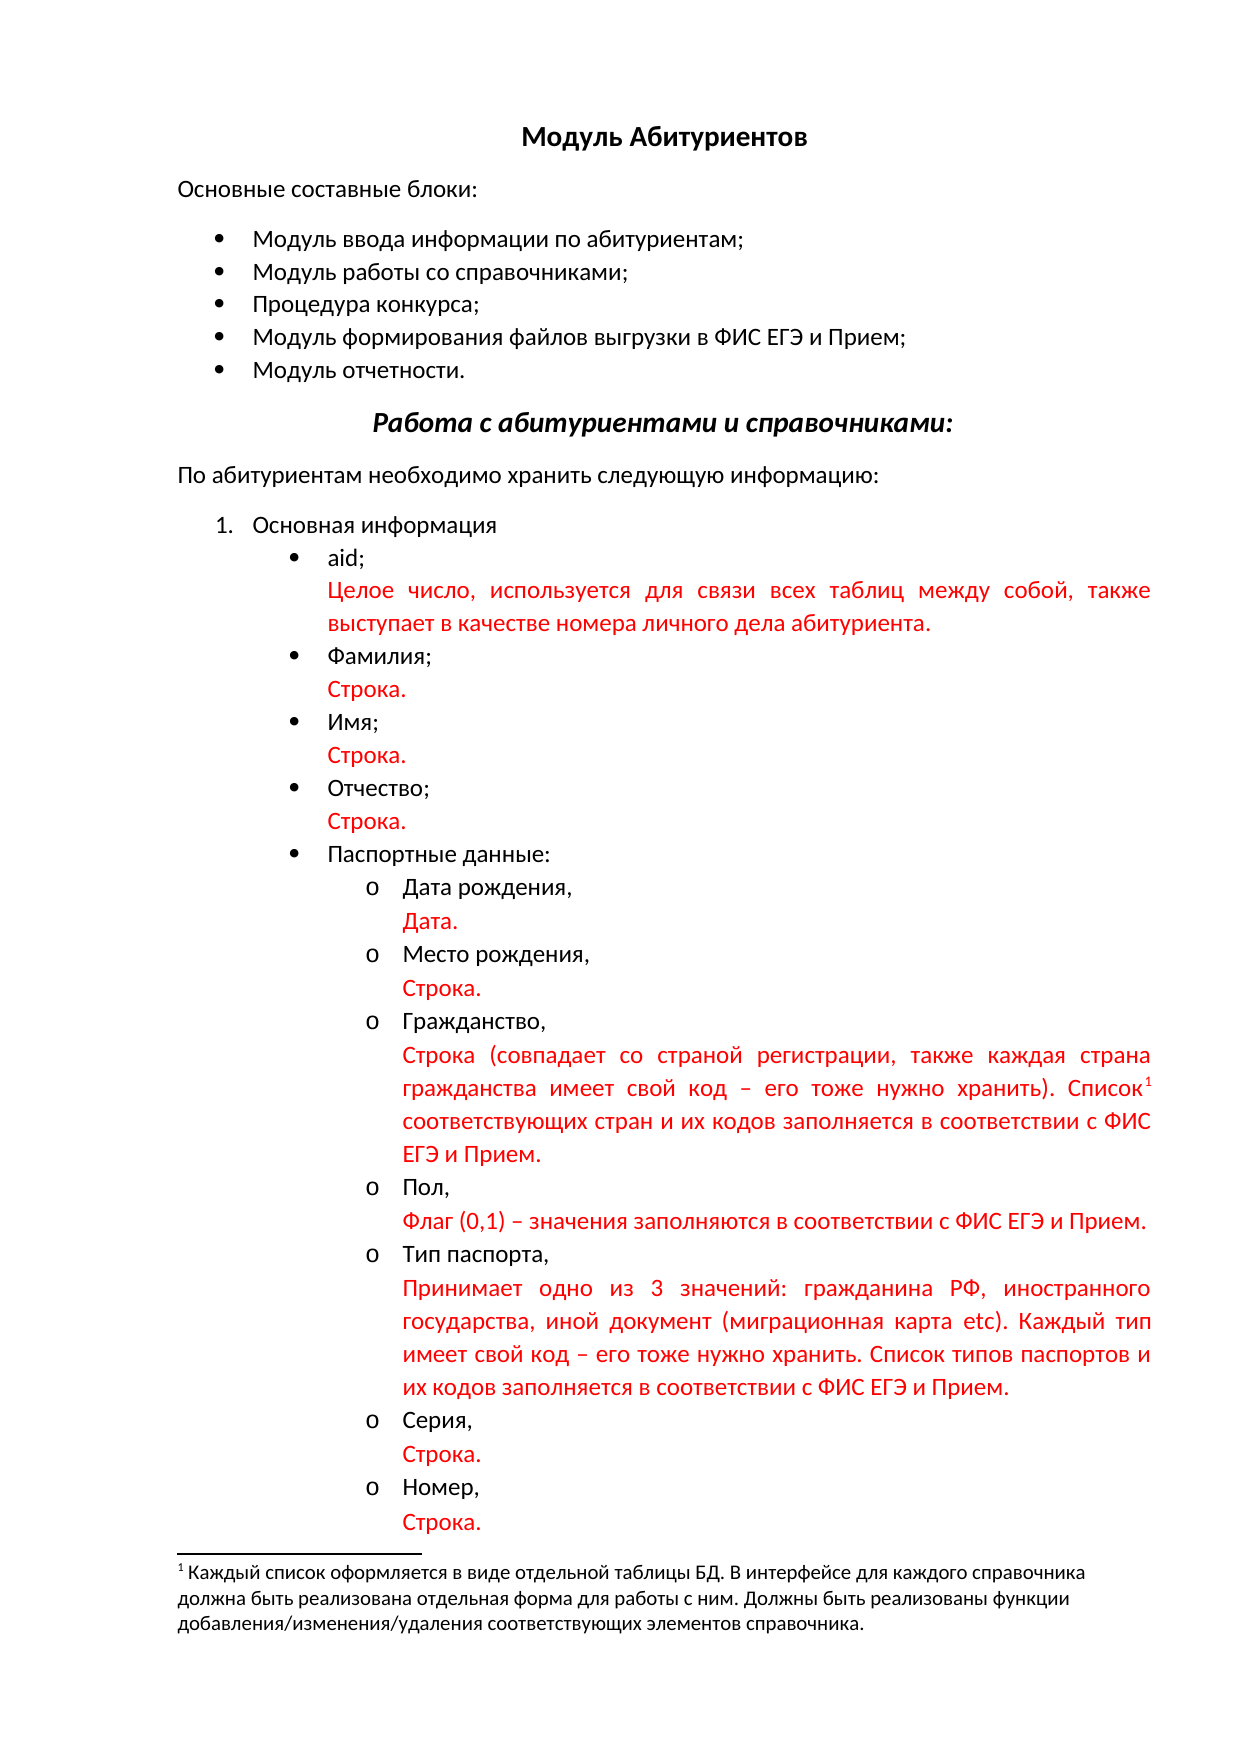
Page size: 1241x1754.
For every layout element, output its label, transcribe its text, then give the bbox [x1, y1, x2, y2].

list Серия, [365, 1404, 1152, 1436]
list Гражданство, [365, 1005, 1152, 1037]
list Фамилия; [290, 640, 1152, 671]
list Отчество; [290, 772, 1152, 803]
list Строка. [402, 1438, 1152, 1469]
list Флаг (0,1) – значения заполняются в соответствии с ФИС ЕГЭ и Прием. [402, 1205, 1152, 1236]
list Номер, [365, 1471, 1152, 1503]
list aid; [290, 542, 1152, 572]
text Модуль Абитуриентов [177, 118, 1152, 154]
text По абитуриентам необходимо хранить следующую информацию: [177, 459, 1152, 490]
list Модуль ввода информации по абитуриентам; [215, 223, 1152, 253]
list Дата рождения, [365, 871, 1152, 903]
list Тип паспорта, [365, 1238, 1152, 1270]
list Дата. [402, 905, 1152, 936]
list Строка (совпадает со страной регистрации, также каждая страна гражданства имеет свой код – его тоже нужно хранить). Список соответствующих стран и их кодов заполняется в соответствии с ФИС ЕГЭ и Прием. [402, 1039, 1152, 1169]
list Основная информация [215, 509, 1152, 539]
list Принимает одно из 3 значений: гражданина РФ, иностранного государства, иной документ (миграционная карта etc). Каждый тип имеет свой код – его тоже нужно хранить. Список типов паспортов и их кодов заполняется в соответствии с ФИС ЕГЭ и Прием. [402, 1273, 1152, 1402]
list Целое число, используется для связи всех таблиц между собой, также выступает в качестве номера личного дела абитуриента. [327, 574, 1152, 638]
list Строка. [327, 673, 1152, 704]
list Модуль формирования файлов выгрузки в ФИС ЕГЭ и Прием; [215, 322, 1152, 352]
text Основные составные блоки: [177, 173, 1152, 204]
list Строка. [327, 739, 1152, 770]
text Работа с абитуриентами и справочниками: [177, 404, 1152, 440]
list Модуль работы со справочниками; [215, 256, 1152, 286]
list Строка. [402, 972, 1152, 1003]
list Строка. [327, 805, 1152, 836]
list Строка. [402, 1506, 1152, 1536]
list Пол, [365, 1171, 1152, 1203]
list Паспортные данные: [290, 838, 1152, 868]
list Имя; [290, 706, 1152, 737]
list Процедура конкурса; [215, 289, 1152, 319]
list Модуль отчетности. [215, 354, 1152, 385]
list Место рождения, [365, 938, 1152, 970]
